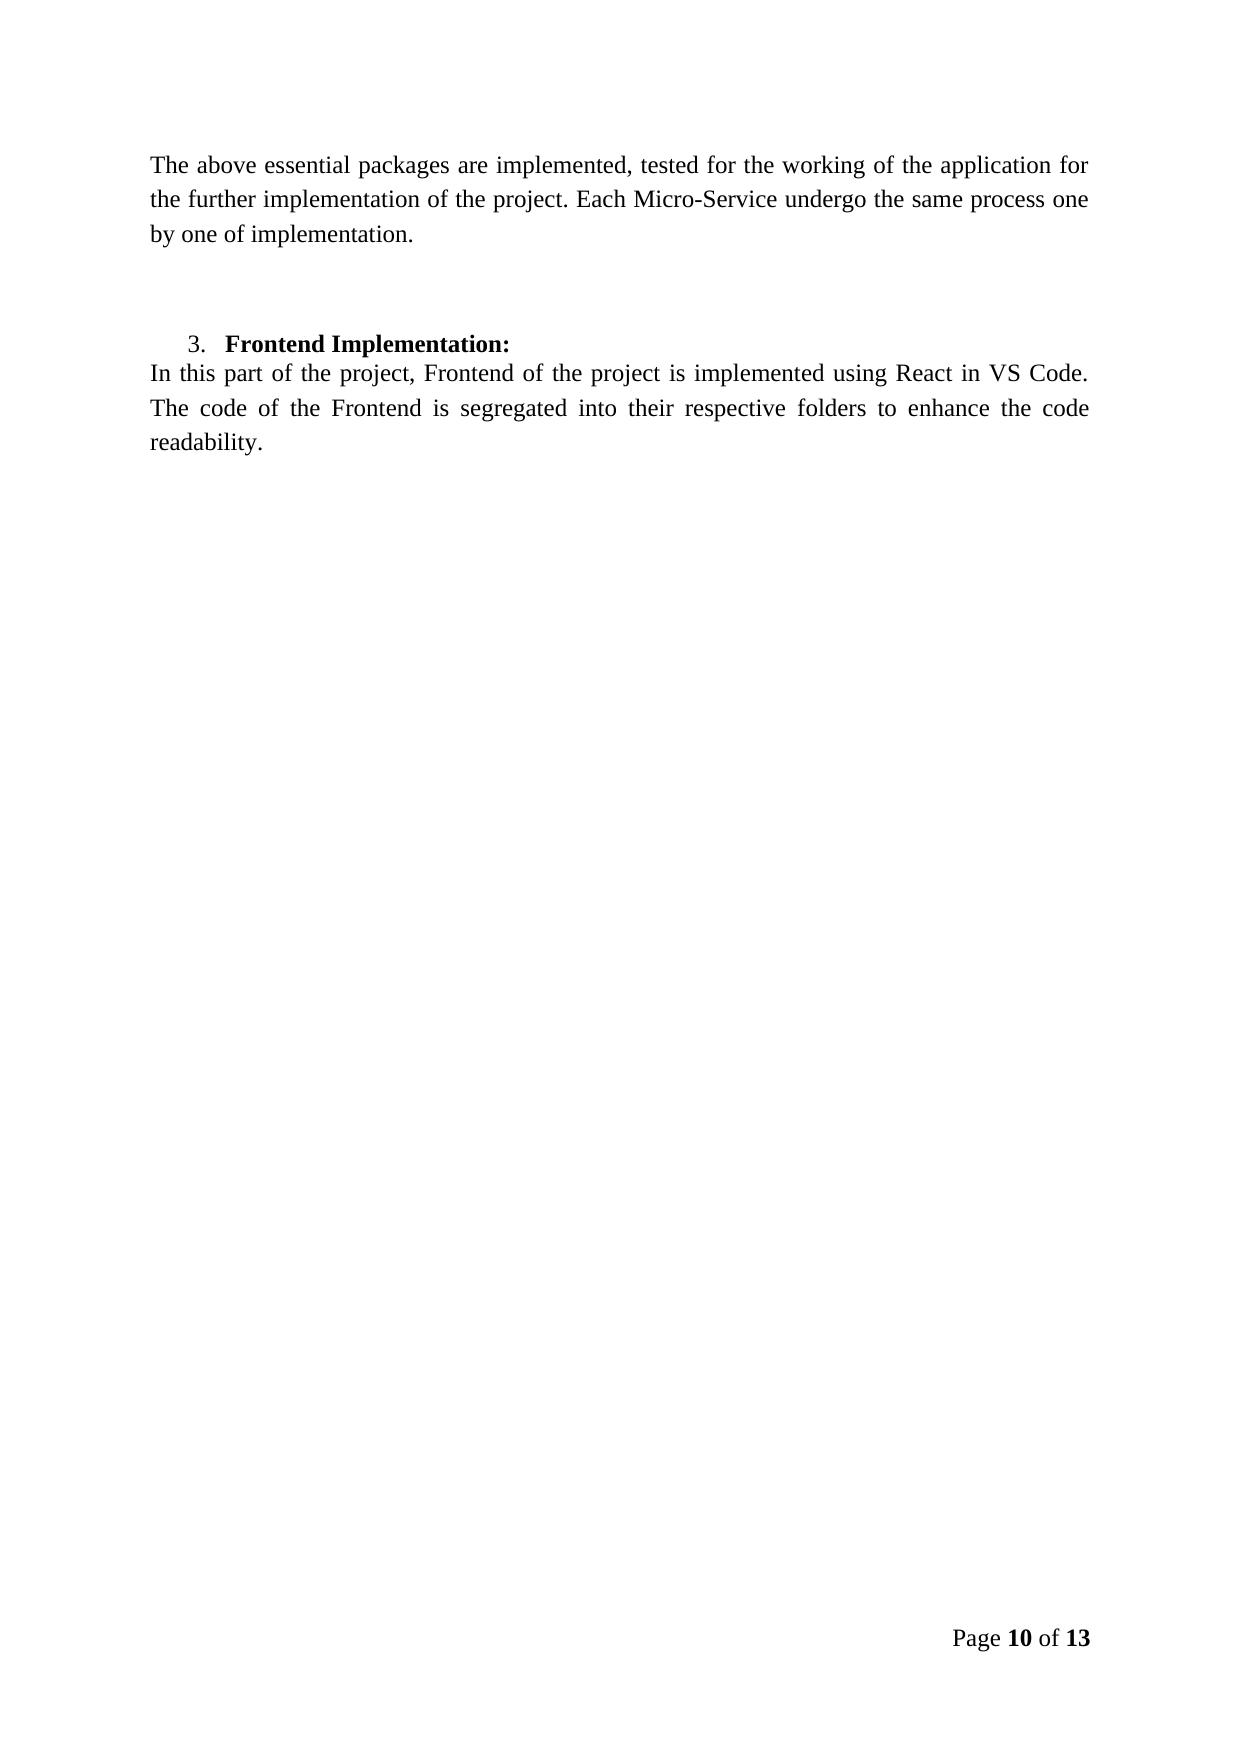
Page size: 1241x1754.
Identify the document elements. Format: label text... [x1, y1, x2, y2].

text In this part of the project, Frontend of the project is implemented using React in VS Code. The code of the Frontend is segregated into their respective folders to enhance the code readability. [150, 358, 1090, 456]
subtitle Frontend Implementation: [187, 329, 1090, 358]
text The above essential packages are implemented, tested for the working of the application for the further implementation of the project. Each Micro-Service undergo the same process one by one of implementation. [150, 150, 1090, 248]
